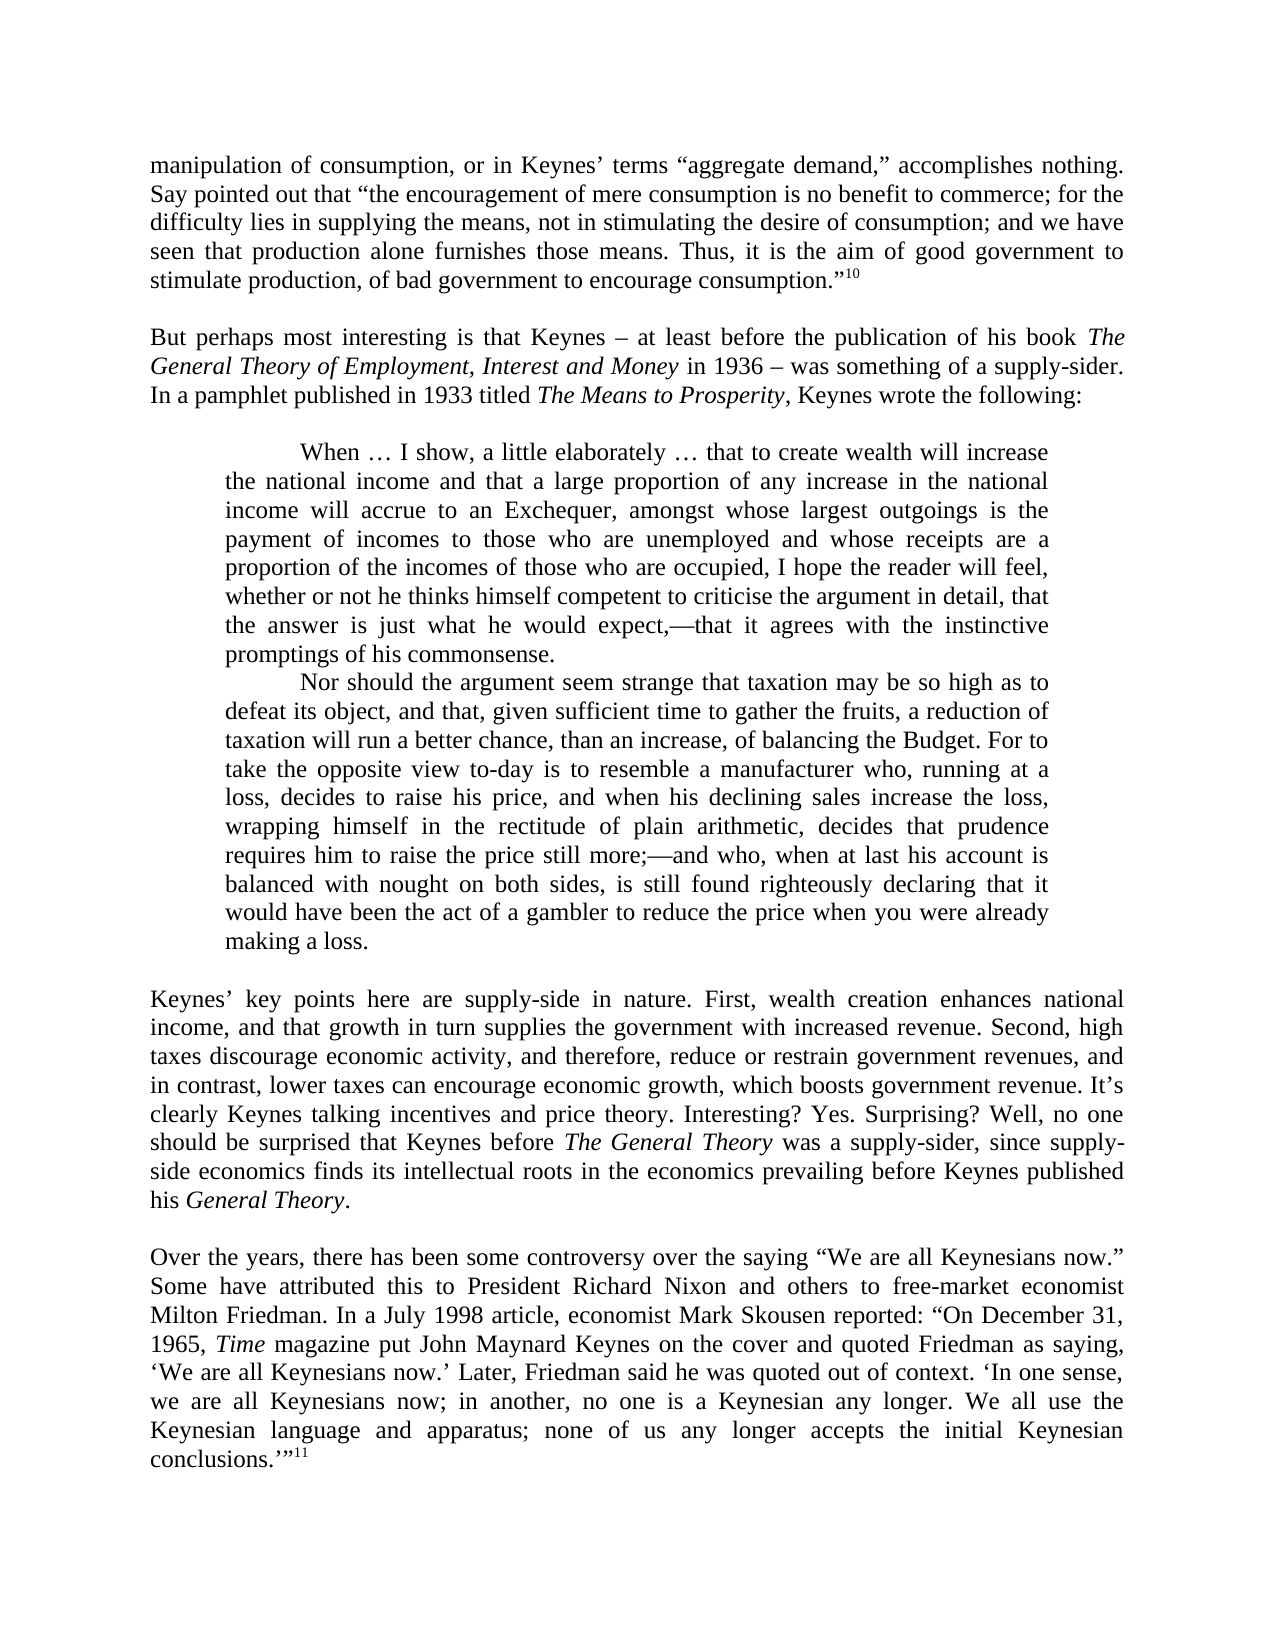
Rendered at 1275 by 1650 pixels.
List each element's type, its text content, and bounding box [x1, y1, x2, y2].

text When … I show, a little elaborately … that to create wealth will increase the national income and that a large proportion of any increase in the national income will accrue to an Exchequer, amongst whose largest outgoings is the payment of incomes to those who are unemployed and whose receipts are a proportion of the incomes of those who are occupied, I hope the reader will feel, whether or not he thinks himself competent to criticise the argument in detail, that the answer is just what he would expect,—that it agrees with the instinctive promptings of his commonsense. [225, 437, 1050, 667]
text But perhaps most interesting is that Keynes – at least before the publication of his book The General Theory of Employment, Interest and Money in 1936 – was something of a supply-sider. In a pamphlet published in 1933 titled The Means to Prosperity, Keynes wrote the following: [150, 322, 1125, 409]
text Nor should the argument seem strange that taxation may be so high as to defeat its object, and that, given sufficient time to gather the fruits, a reduction of taxation will run a better chance, than an increase, of balancing the Budget. For to take the opposite view to-day is to resemble a manufacturer who, running at a loss, decides to raise his price, and when his declining sales increase the loss, wrapping himself in the rectitude of plain arithmetic, decides that prudence requires him to raise the price still more;—and who, when at last his account is balanced with nought on both sides, is still found righteously declaring that it would have been the act of a gambler to reduce the price when you were already making a loss. [225, 667, 1050, 955]
text Keynes’ key points here are supply-side in nature. First, wealth creation enhances national income, and that growth in turn supplies the government with increased revenue. Second, high taxes discourage economic activity, and therefore, reduce or restrain government revenues, and in contrast, lower taxes can encourage economic growth, which boosts government revenue. It’s clearly Keynes talking incentives and price theory. Interesting? Yes. Surprising? Well, no one should be surprised that Keynes before The General Theory was a supply-sider, since supply-side economics finds its intellectual roots in the economics prevailing before Keynes published his General Theory. [150, 984, 1125, 1214]
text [150, 150, 1125, 294]
text Over the years, there has been some controversy over the saying “We are all Keynesians now.” Some have attributed this to President Richard Nixon and others to free-market economist Milton Friedman. In a July 1998 article, economist Mark Skousen reported: “On December 31, 1965, Time magazine put John Maynard Keynes on the cover and quoted Friedman as saying, ‘We are all Keynesians now.’ Later, Friedman said he was quoted out of context. ‘In one sense, we are all Keynesians now; in another, no one is a Keynesian any longer. We all use the Keynesian language and apparatus; none of us any longer accepts the initial Keynesian conclusions.’” [150, 1242, 1125, 1472]
